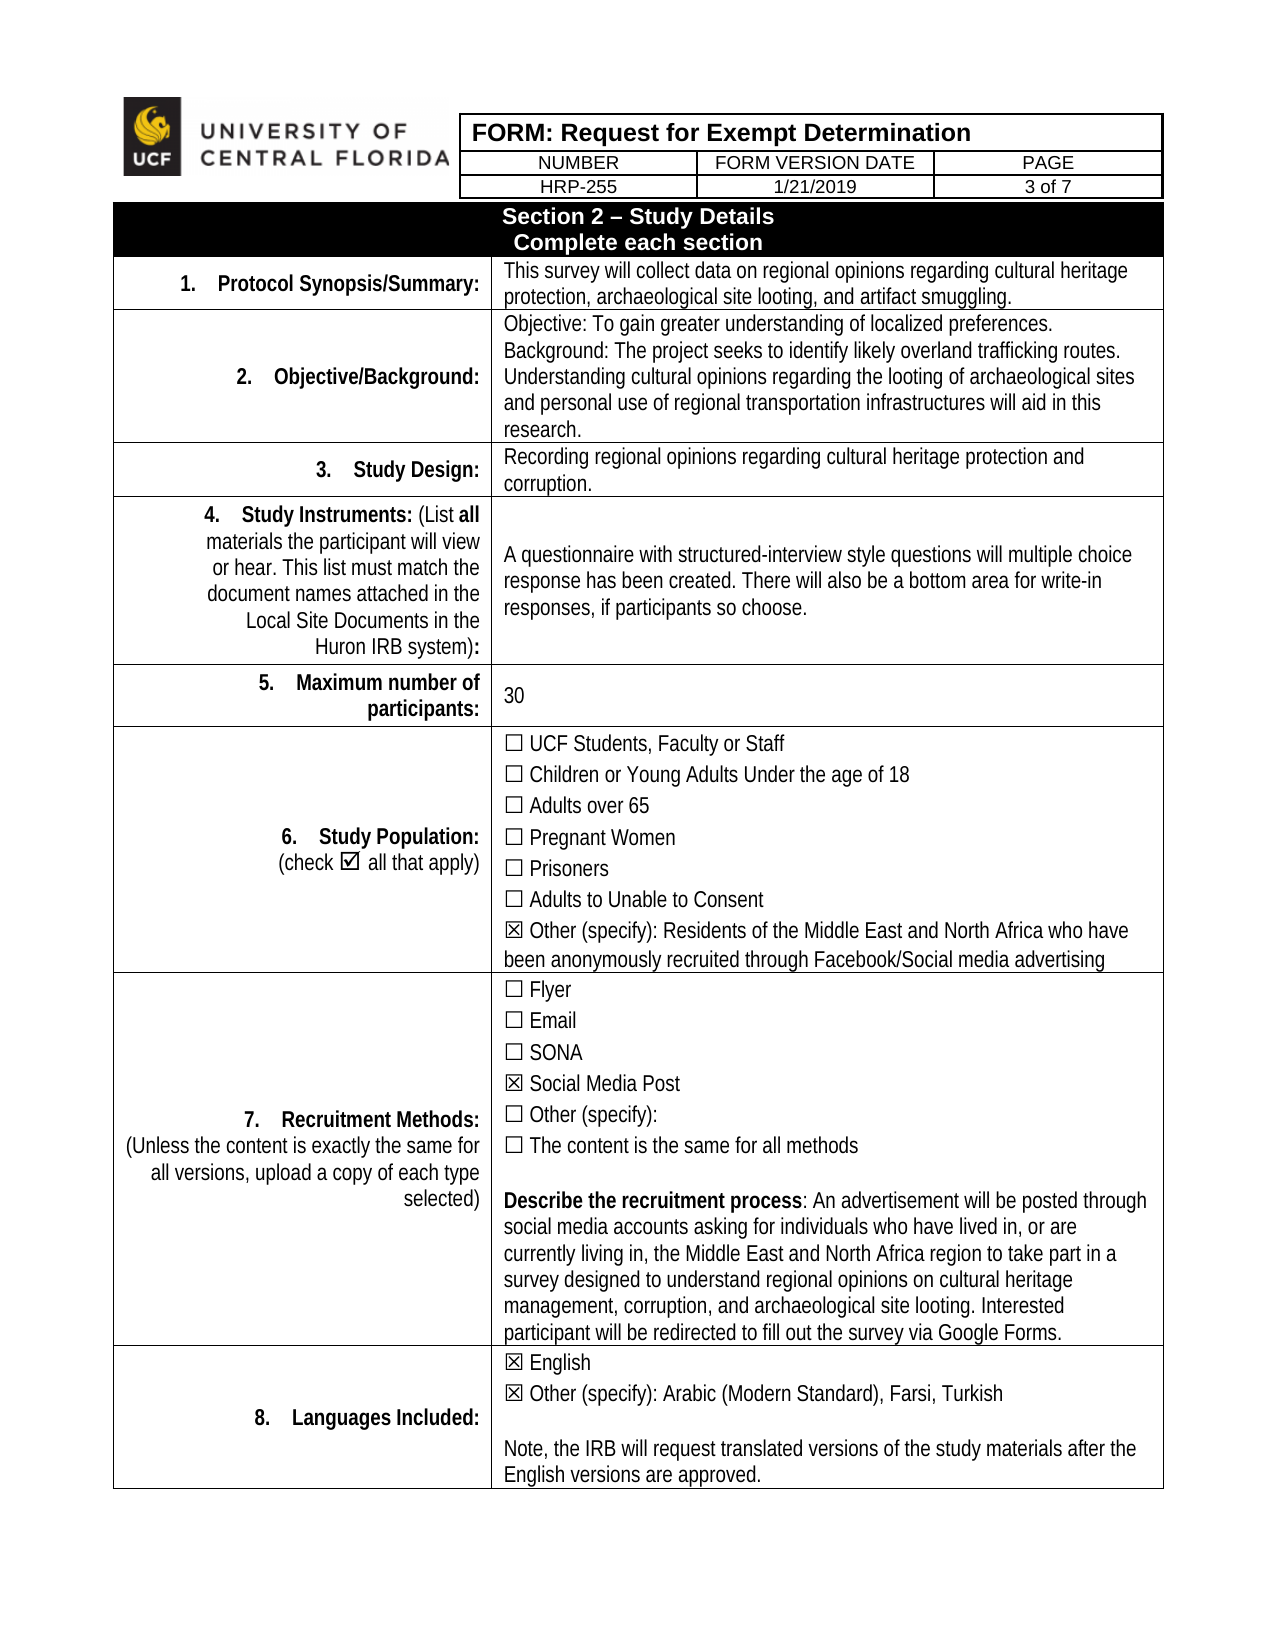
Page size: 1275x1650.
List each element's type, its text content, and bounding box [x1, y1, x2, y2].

table_cell Maximum number of participants: [114, 665, 491, 726]
table_cell Objective/Background: [114, 310, 491, 442]
table_cell 30 [492, 665, 1163, 726]
table_cell Protocol Synopsis/Summary: [114, 257, 491, 309]
table_cell Study Design: [114, 443, 491, 496]
table_cell Study Instruments: (List all materials the participant will view or hear. This list must match the document names attached in the Local Site Documents in the Huron IRB system): [114, 497, 491, 664]
table_cell This survey will collect data on regional opinions regarding cultural heritage protection, archaeological site looting, and artifact smuggling. [492, 257, 1163, 309]
table_cell UCF Students, Faculty or Staff Children or Young Adults Under the age of 18 Adults over 65 Pregnant Women Prisoners Adults to Unable to Consent Other (specify): Residents of the Middle East and North Africa who have been anonymously recruited through Facebook/Social media advertising [492, 727, 1163, 972]
table_cell A questionnaire with structured-interview style questions will multiple choice response has been created. There will also be a bottom area for write-in responses, if participants so choose. [492, 497, 1163, 664]
table_cell Section 2 – Study Details Complete each section [114, 203, 1163, 256]
table_cell English Other (specify): Arabic (Modern Standard), Farsi, Turkish Note, the IRB will request translated versions of the study materials after the English versions are approved. [492, 1346, 1163, 1487]
picture [123, 97, 450, 176]
table_cell Objective: To gain greater understanding of localized preferences. Background: The project seeks to identify likely overland trafficking routes. Understanding cultural opinions regarding the looting of archaeological sites and personal use of regional transportation infrastructures will aid in this research. [492, 310, 1163, 442]
table_cell Flyer Email SONA Social Media Post Other (specify): The content is the same for all methods Describe the recruitment process: An advertisement will be posted through social media accounts asking for individuals who have lived in, or are currently living in, the Middle East and North Africa region to take part in a survey designed to understand regional opinions on cultural heritage management, corruption, and archaeological site looting. Interested participant will be redirected to fill out the survey via Google Forms. [492, 973, 1163, 1345]
table_cell Recruitment Methods: (Unless the content is exactly the same for all versions, upload a copy of each type selected) [114, 973, 491, 1345]
table_cell Study Population: (check all that apply) [114, 727, 491, 972]
table_cell Languages Included: [114, 1346, 491, 1487]
table_cell Recording regional opinions regarding cultural heritage protection and corruption. [492, 443, 1163, 496]
